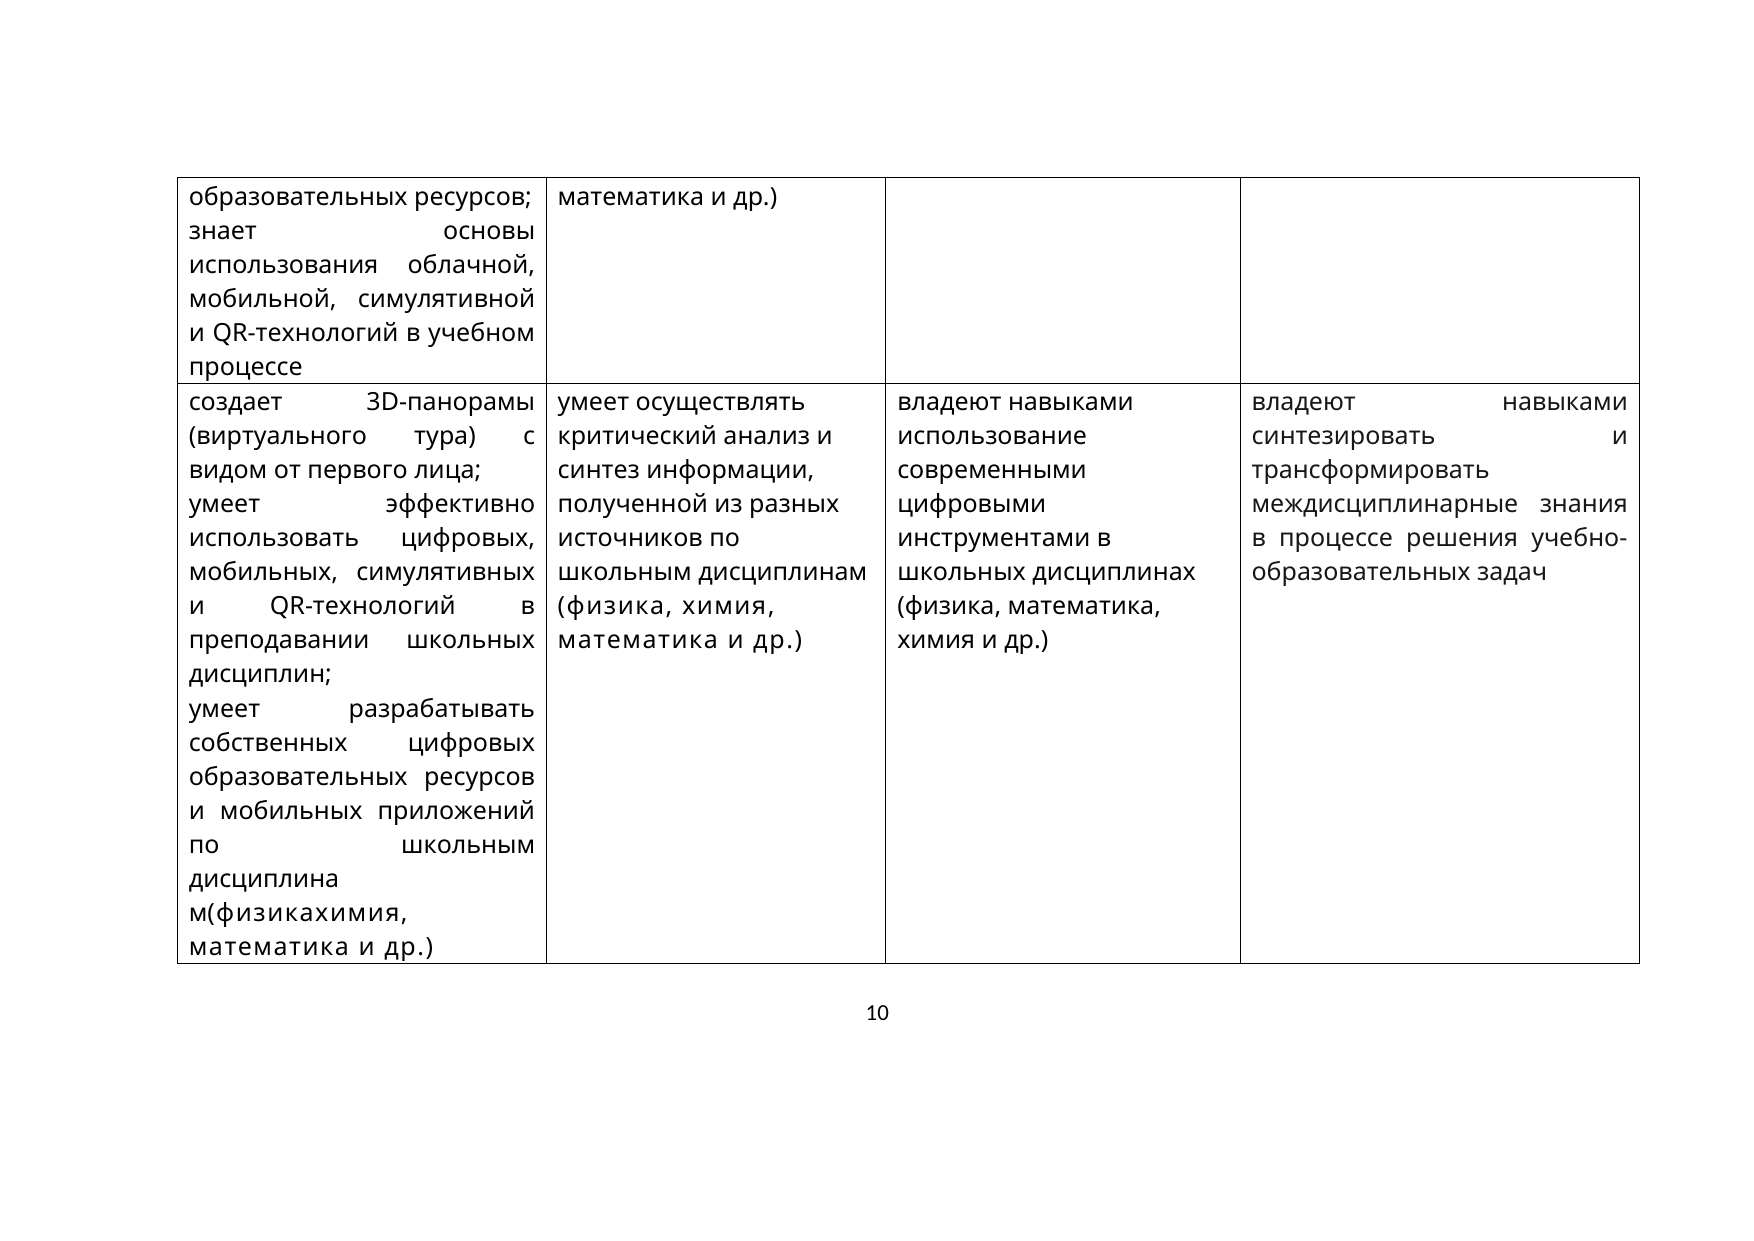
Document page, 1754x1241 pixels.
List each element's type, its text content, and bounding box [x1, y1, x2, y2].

table_cell владеют навыками синтезировать и трансформировать междисциплинарные знания в процессе решения учебно-образовательных задач [1241, 384, 1639, 963]
table_cell умеет осуществлять критический анализ и синтез информации, полученной из разных источников по школьным дисциплинам (физика, химия, математика и др.) [547, 384, 885, 963]
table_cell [178, 178, 546, 383]
table_cell создает 3D-панорамы (виртуального тура) с видом от первого лица; умеет эффективно использовать цифровых, мобильных, симулятивных и QR-технологий в преподавании школьных дисциплин; умеет разрабатывать собственных цифровых образовательных ресурсов и мобильных приложений по школьным дисциплинам(физикахимия, математика и др.) [178, 384, 546, 963]
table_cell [547, 178, 885, 383]
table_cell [886, 178, 1240, 383]
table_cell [1241, 178, 1639, 383]
table_cell владеют навыками использование современными цифровыми инструментами в школьных дисциплинах (физика, математика, химия и др.) [886, 384, 1240, 963]
